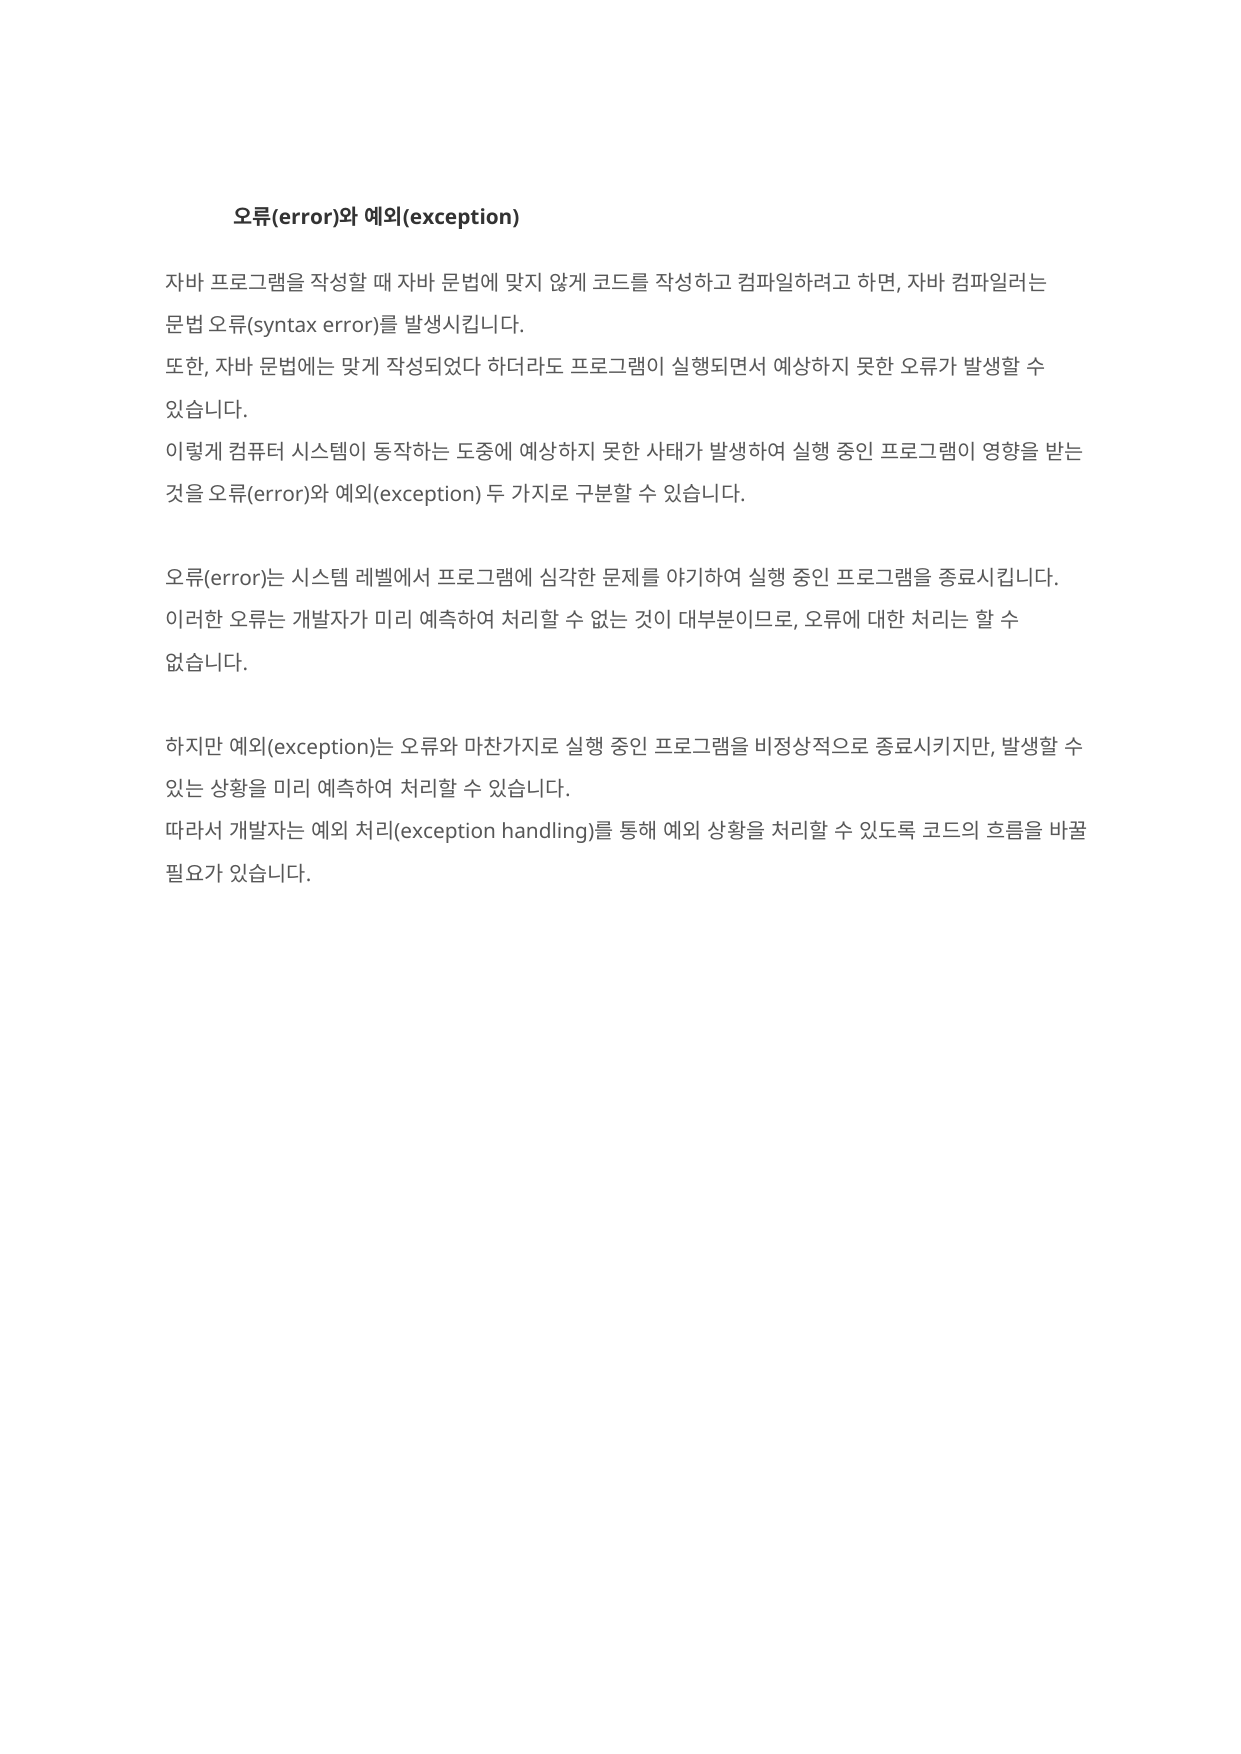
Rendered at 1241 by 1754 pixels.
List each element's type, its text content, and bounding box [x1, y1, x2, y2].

text 하지만 예외(exception)는 오류와 마찬가지로 실행 중인 프로그램을 비정상적으로 종료시키지만, 발생할 수 있는 상황을 미리 예측하여 처리할 수 있습니다. [166, 718, 1090, 803]
text 자바 프로그램을 작성할 때 자바 문법에 맞지 않게 코드를 작성하고 컴파일하려고 하면, 자바 컴파일러는 문법 오류(syntax error)를 발생시킵니다. [166, 254, 1090, 339]
text 이렇게 컴퓨터 시스템이 동작하는 도중에 예상하지 못한 사태가 발생하여 실행 중인 프로그램이 영향을 받는 것을 오류(error)와 예외(exception) 두 가지로 구분할 수 있습니다. [166, 423, 1090, 507]
text 오류(error)와 예외(exception) [233, 201, 1090, 231]
text 이러한 오류는 개발자가 미리 예측하여 처리할 수 없는 것이 대부분이므로, 오류에 대한 처리는 할 수 없습니다. [166, 592, 1090, 676]
text 따라서 개발자는 예외 처리(exception handling)를 통해 예외 상황을 처리할 수 있도록 코드의 흐름을 바꿀 필요가 있습니다. [166, 803, 1090, 887]
text 또한, 자바 문법에는 맞게 작성되었다 하더라도 프로그램이 실행되면서 예상하지 못한 오류가 발생할 수 있습니다. [166, 339, 1090, 423]
text 오류(error)는 시스템 레벨에서 프로그램에 심각한 문제를 야기하여 실행 중인 프로그램을 종료시킵니다. [166, 550, 1090, 592]
